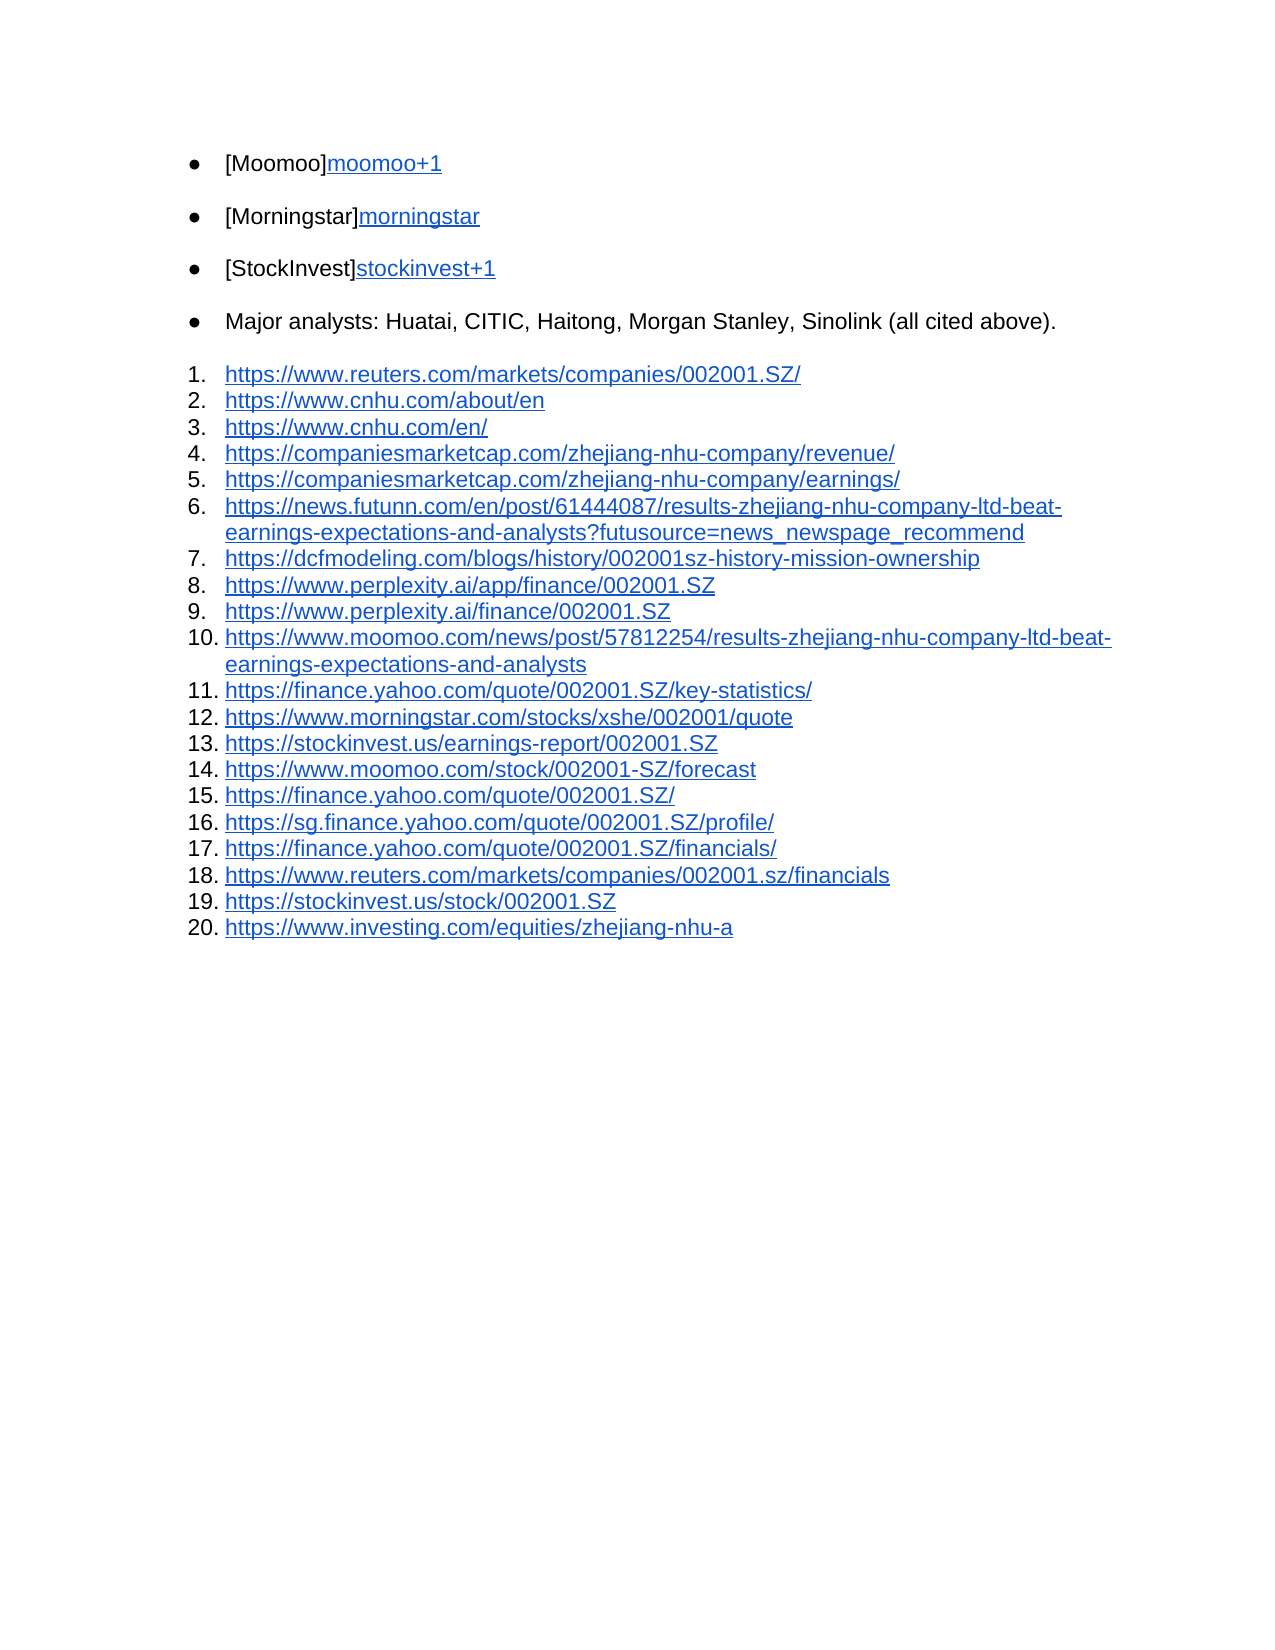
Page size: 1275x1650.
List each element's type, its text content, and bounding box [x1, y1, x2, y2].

list https://www.morningstar.com/stocks/xshe/002001/quote [187, 703, 1125, 730]
list https://www.moomoo.com/stock/002001-SZ/forecast [187, 756, 1125, 782]
list https://finance.yahoo.com/quote/002001.SZ/financials/ [187, 835, 1125, 862]
list https://www.cnhu.com/about/en [187, 387, 1125, 413]
list https://companiesmarketcap.com/zhejiang-nhu-company/earnings/ [187, 466, 1125, 493]
list https://www.cnhu.com/en/ [187, 413, 1125, 440]
list https://www.moomoo.com/news/post/57812254/results-zhejiang-nhu-company-ltd-beat-earnings-expectations-and-analysts [187, 624, 1125, 677]
list https://www.reuters.com/markets/companies/002001.sz/financials [187, 862, 1125, 888]
list https://stockinvest.us/stock/002001.SZ [187, 888, 1125, 914]
list https://sg.finance.yahoo.com/quote/002001.SZ/profile/ [187, 809, 1125, 835]
list https://stockinvest.us/earnings-report/002001.SZ [187, 730, 1125, 756]
list https://www.perplexity.ai/app/finance/002001.SZ [187, 572, 1125, 598]
list https://companiesmarketcap.com/zhejiang-nhu-company/revenue/ [187, 440, 1125, 466]
list https://finance.yahoo.com/quote/002001.SZ/key-statistics/ [187, 677, 1125, 703]
list [StockInvest]stockinvest+1 [187, 255, 1125, 308]
list https://news.futunn.com/en/post/61444087/results-zhejiang-nhu-company-ltd-beat-earnings-expectations-and-analysts?futusource=news_newspage_recommend [187, 493, 1125, 545]
list https://www.perplexity.ai/finance/002001.SZ [187, 598, 1125, 624]
list https://dcfmodeling.com/blogs/history/002001sz-history-mission-ownership [187, 545, 1125, 572]
list [Morningstar]morningstar [187, 203, 1125, 255]
list [Moomoo]moomoo+1 [187, 150, 1125, 203]
list Major analysts: Huatai, CITIC, Haitong, Morgan Stanley, Sinolink (all cited above). [187, 308, 1125, 361]
list https://finance.yahoo.com/quote/002001.SZ/ [187, 782, 1125, 809]
list https://www.investing.com/equities/zhejiang-nhu-a [187, 914, 1125, 941]
list https://www.reuters.com/markets/companies/002001.SZ/ [187, 361, 1125, 387]
